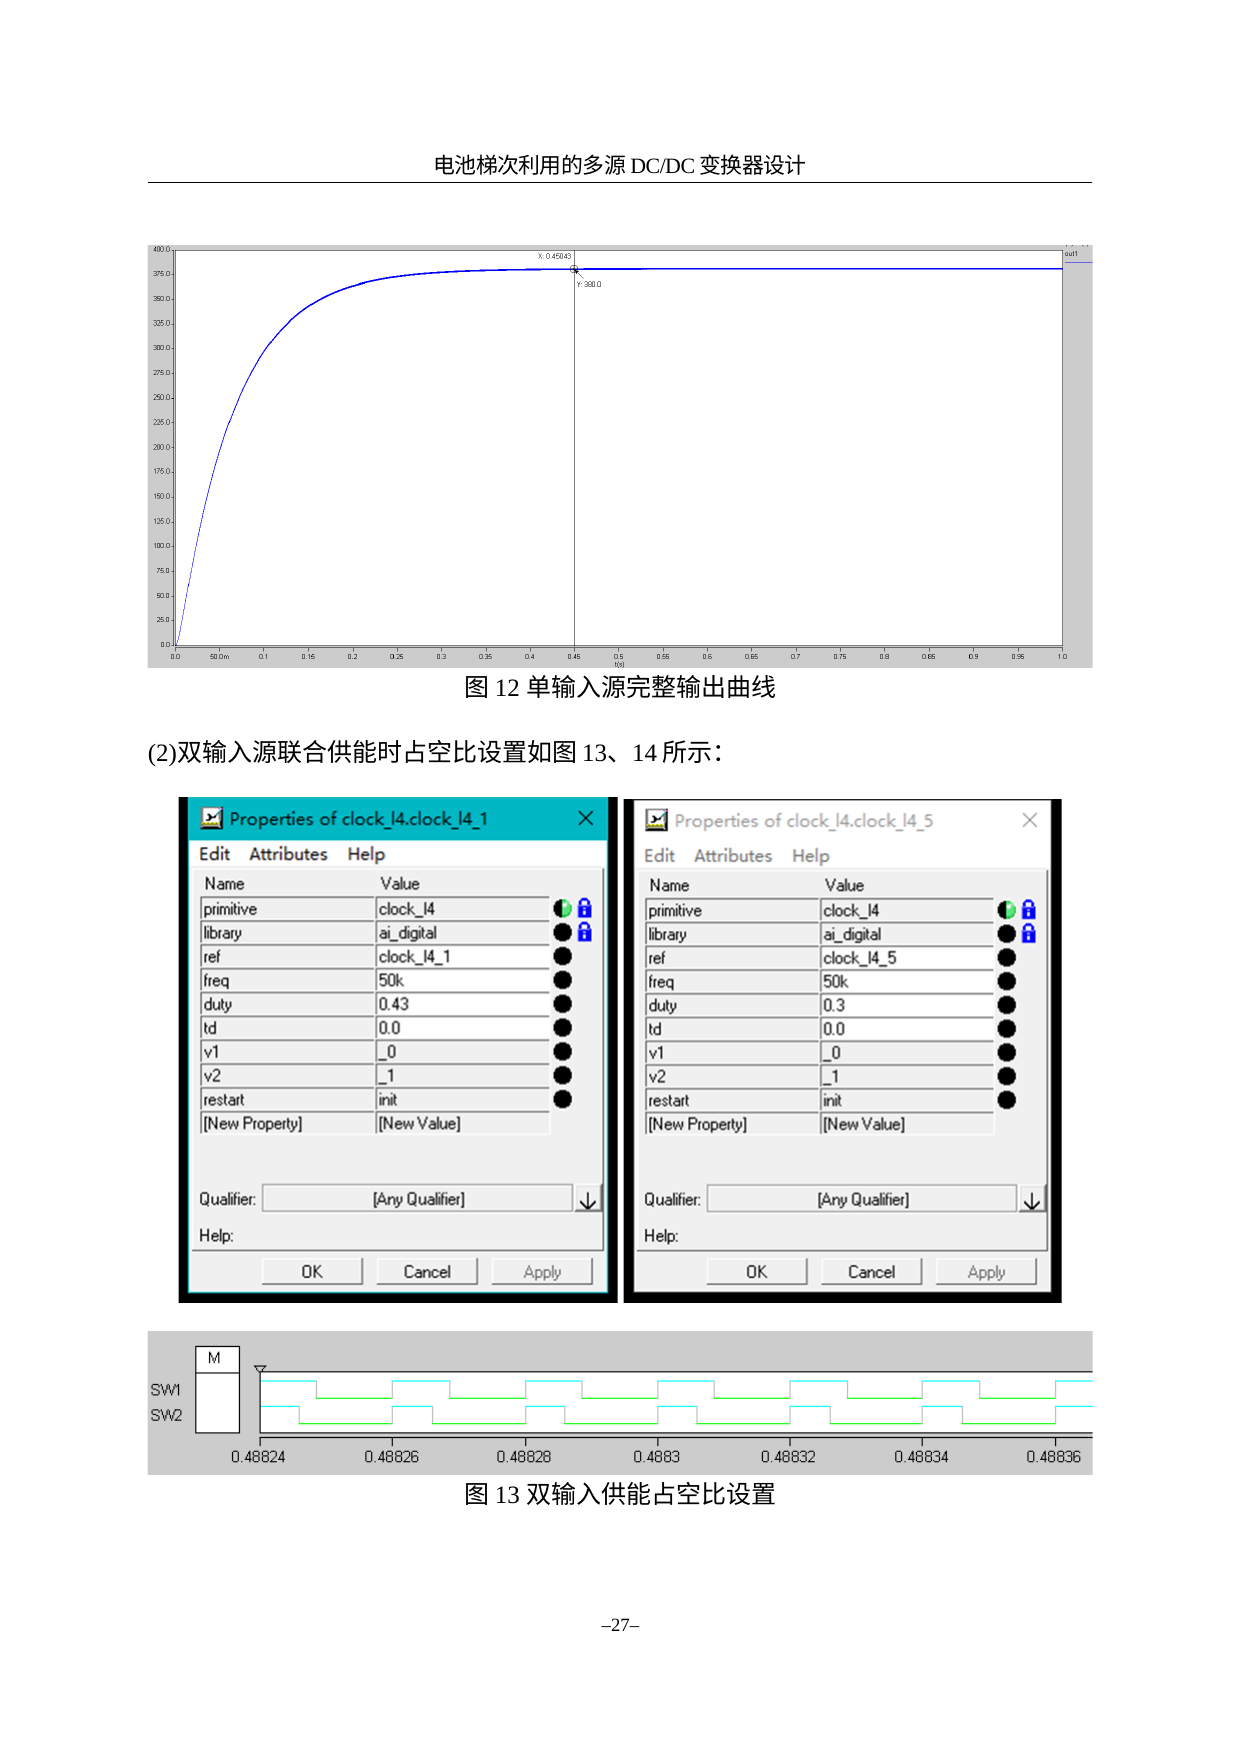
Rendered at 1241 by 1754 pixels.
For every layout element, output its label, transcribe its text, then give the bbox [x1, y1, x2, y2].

text (2)双输入源联合供能时占空比设置如图13、14所示： [148, 733, 1092, 769]
picture [178, 797, 618, 1303]
picture [147, 1331, 1093, 1475]
text 图12 单输入源完整输出曲线 [148, 668, 1092, 704]
text 图13 双输入供能占空比设置 [148, 1475, 1092, 1511]
picture [623, 799, 1062, 1303]
picture [147, 245, 1093, 668]
